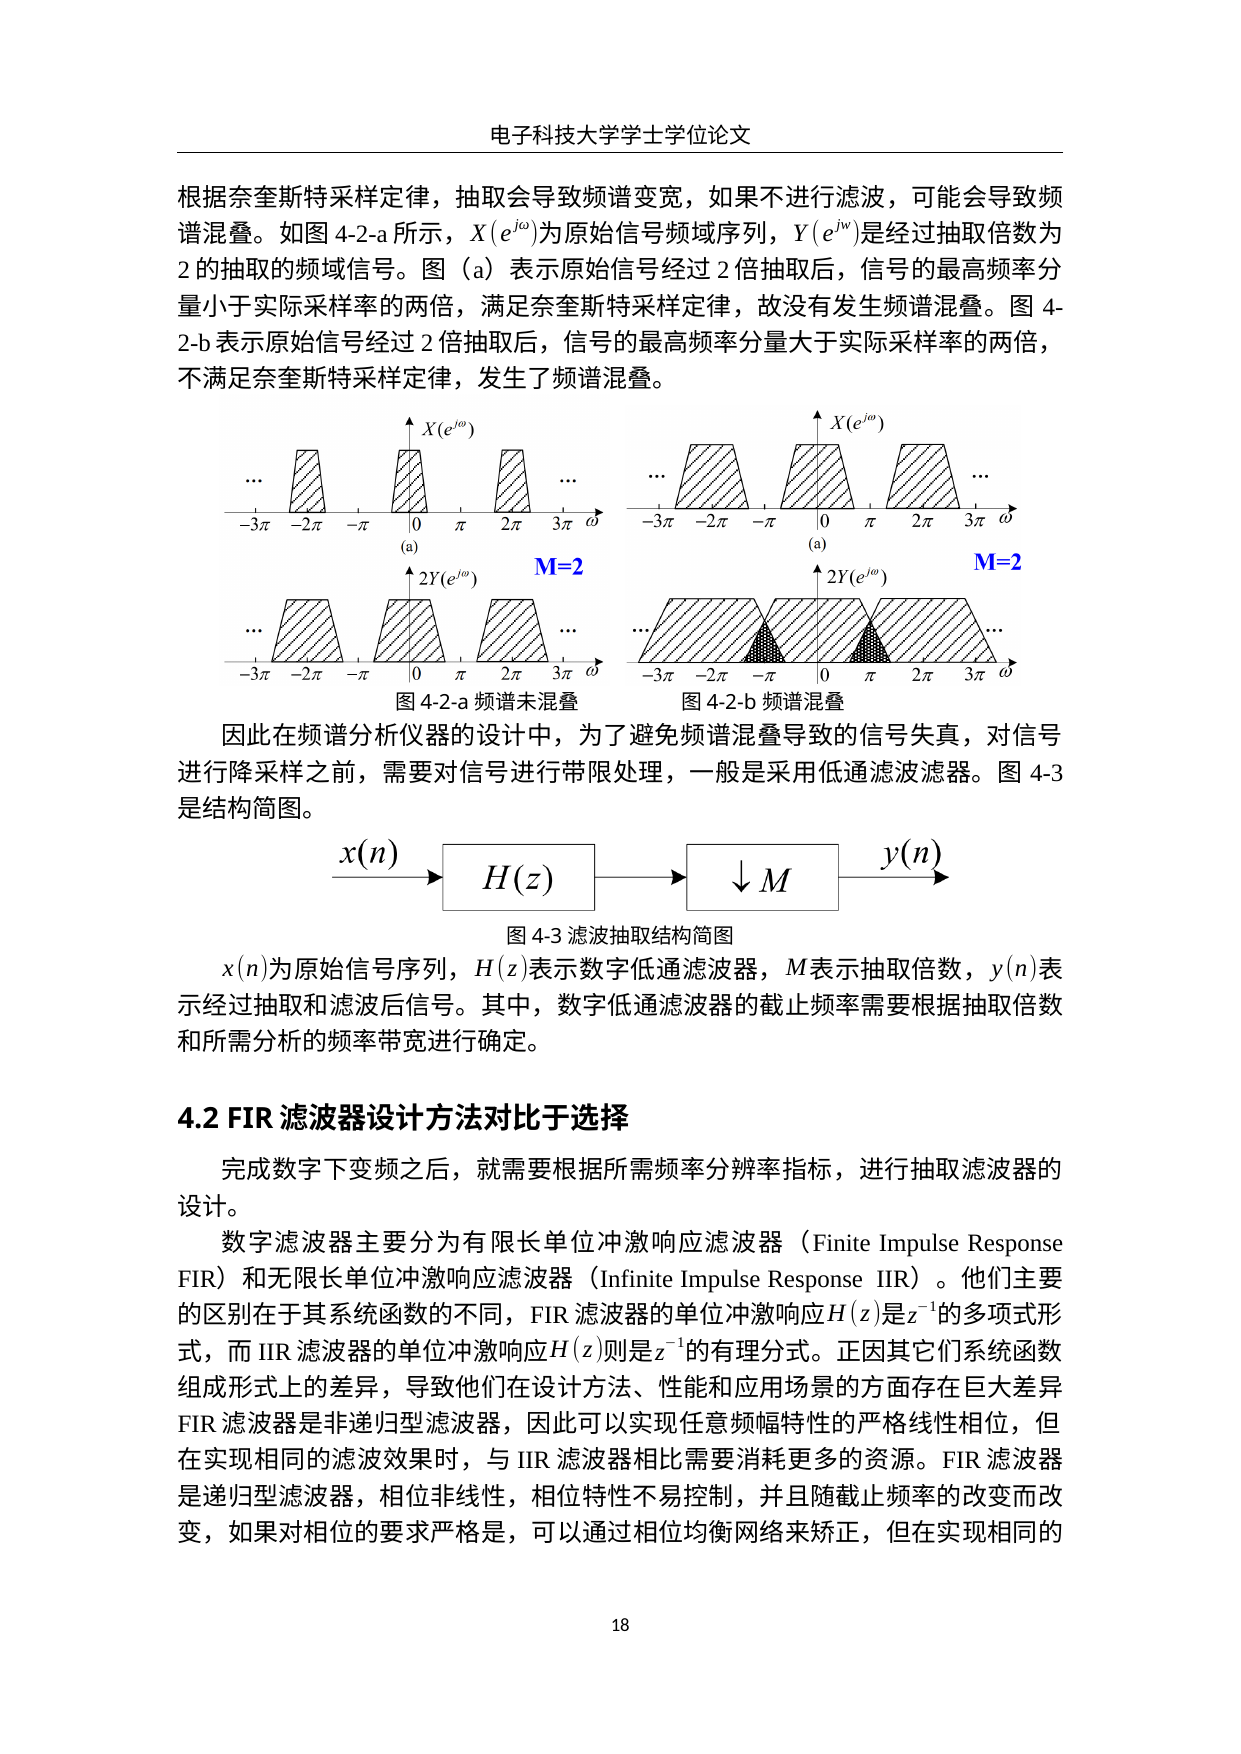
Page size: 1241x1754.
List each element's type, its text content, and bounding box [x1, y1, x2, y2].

text 图4-2-a 频谱未混叠 图4-2-b 频谱混叠 [177, 686, 1063, 716]
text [177, 177, 1063, 395]
text 完成数字下变频之后，就需要根据所需频率分辨率指标，进行抽取滤波器的设计。 [177, 1150, 1063, 1222]
text 图 4-3 滤波抽取结构简图 [177, 919, 1063, 949]
text 因此在频谱分析仪器的设计中，为了避免频谱混叠导致的信号失真，对信号进行降采样之前，需要对信号进行带限处理，一般是采用低通滤波滤器。图4-3是结构简图。 [177, 716, 1063, 824]
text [177, 1222, 1063, 1548]
picture [218, 394, 610, 686]
text 为原始信号序列，表示数字低通滤波器，表示抽取倍数，表示经过抽取和滤波后信号。其中，数字低通滤波器的截止频率需要根据抽取倍数和所需分析的频率带宽进行确定。 [177, 949, 1063, 1058]
text 4.2 FIR滤波器设计方法对比于选择 [177, 1096, 1063, 1137]
picture [329, 824, 955, 919]
picture [624, 405, 1022, 686]
